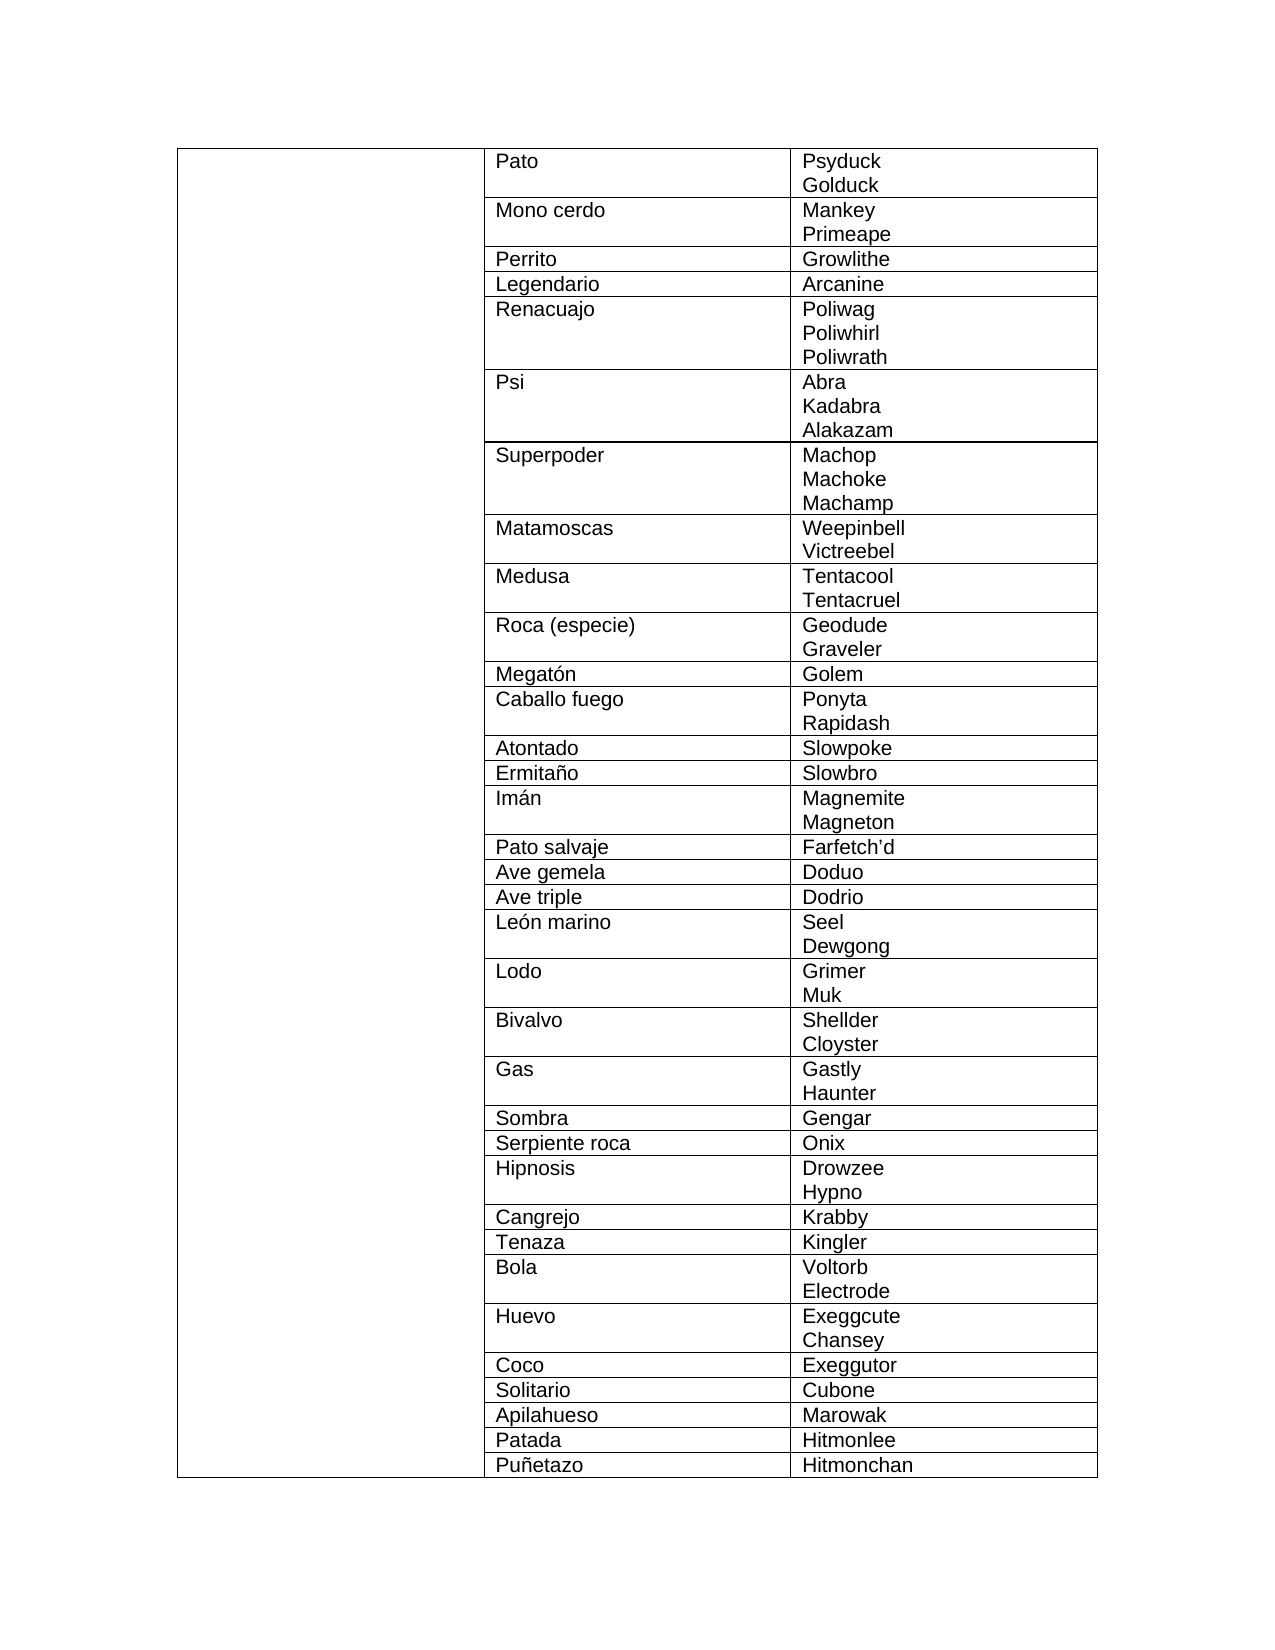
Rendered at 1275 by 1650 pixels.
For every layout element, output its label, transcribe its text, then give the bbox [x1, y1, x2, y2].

table_cell Psyduck Golduck [791, 149, 1097, 197]
table_cell Kingler [791, 1230, 1097, 1254]
table_cell Atontado [485, 736, 790, 760]
table_cell Geodude Graveler [791, 613, 1097, 661]
table_cell Arcanine [791, 272, 1097, 296]
table_cell Dodrio [791, 885, 1097, 909]
table_cell Krabby [791, 1205, 1097, 1229]
table_cell Tenaza [485, 1230, 790, 1254]
table_cell Sombra [485, 1106, 790, 1130]
table_cell Perrito [485, 247, 790, 271]
table_cell Renacuajo [485, 297, 790, 368]
table_cell Hitmonchan [791, 1453, 1097, 1477]
table_cell Huevo [485, 1304, 790, 1352]
table_cell Serpiente roca [485, 1131, 790, 1155]
table_cell Coco [485, 1353, 790, 1377]
table_cell Growlithe [791, 247, 1097, 271]
table_cell Lodo [485, 959, 790, 1007]
table_cell Hitmonlee [791, 1428, 1097, 1452]
table_cell Shellder Cloyster [791, 1008, 1097, 1056]
table_cell Machop Machoke Machamp [791, 443, 1097, 514]
table_cell Puñetazo [485, 1453, 790, 1477]
table_cell Patada [485, 1428, 790, 1452]
table_cell Psi [485, 370, 790, 441]
table_cell Superpoder [485, 443, 790, 514]
table_cell Hipnosis [485, 1156, 790, 1204]
table_cell Doduo [791, 860, 1097, 884]
table_cell Gas [485, 1057, 790, 1105]
table_cell Cubone [791, 1378, 1097, 1402]
table_cell Weepinbell Victreebel [791, 515, 1097, 563]
table_cell Poliwag Poliwhirl Poliwrath [791, 297, 1097, 368]
table_cell Pato [485, 149, 790, 197]
table_cell Grimer Muk [791, 959, 1097, 1007]
table_cell Solitario [485, 1378, 790, 1402]
table_cell Marowak [791, 1403, 1097, 1427]
table_cell Caballo fuego [485, 687, 790, 735]
table_cell Mankey Primeape [791, 198, 1097, 246]
table_cell Pato salvaje [485, 835, 790, 859]
table_cell Voltorb Electrode [791, 1255, 1097, 1303]
table_cell Ave triple [485, 885, 790, 909]
table_cell Ave gemela [485, 860, 790, 884]
table_cell Gastly Haunter [791, 1057, 1097, 1105]
table_cell Farfetch’d [791, 835, 1097, 859]
table_cell Legendario [485, 272, 790, 296]
table_cell Onix [791, 1131, 1097, 1155]
table_cell Slowbro [791, 761, 1097, 785]
table_cell Matamoscas [485, 515, 790, 563]
table_cell Roca (especie) [485, 613, 790, 661]
table_cell Exeggutor [791, 1353, 1097, 1377]
table_cell Gengar [791, 1106, 1097, 1130]
table_cell Magnemite Magneton [791, 786, 1097, 834]
table_cell Slowpoke [791, 736, 1097, 760]
table_cell Bivalvo [485, 1008, 790, 1056]
table_cell Bola [485, 1255, 790, 1303]
table_cell Medusa [485, 564, 790, 612]
table_cell Abra Kadabra Alakazam [791, 370, 1097, 441]
table_cell Imán [485, 786, 790, 834]
table_cell Megatón [485, 662, 790, 686]
table_cell Golem [791, 662, 1097, 686]
table_cell Tentacool Tentacruel [791, 564, 1097, 612]
table_cell Apilahueso [485, 1403, 790, 1427]
table_cell Mono cerdo [485, 198, 790, 246]
table_cell Ermitaño [485, 761, 790, 785]
table_cell León marino [485, 910, 790, 958]
table_cell Ponyta Rapidash [791, 687, 1097, 735]
table_cell Drowzee Hypno [791, 1156, 1097, 1204]
table_cell Exeggcute Chansey [791, 1304, 1097, 1352]
table_cell Cangrejo [485, 1205, 790, 1229]
table_cell Seel Dewgong [791, 910, 1097, 958]
